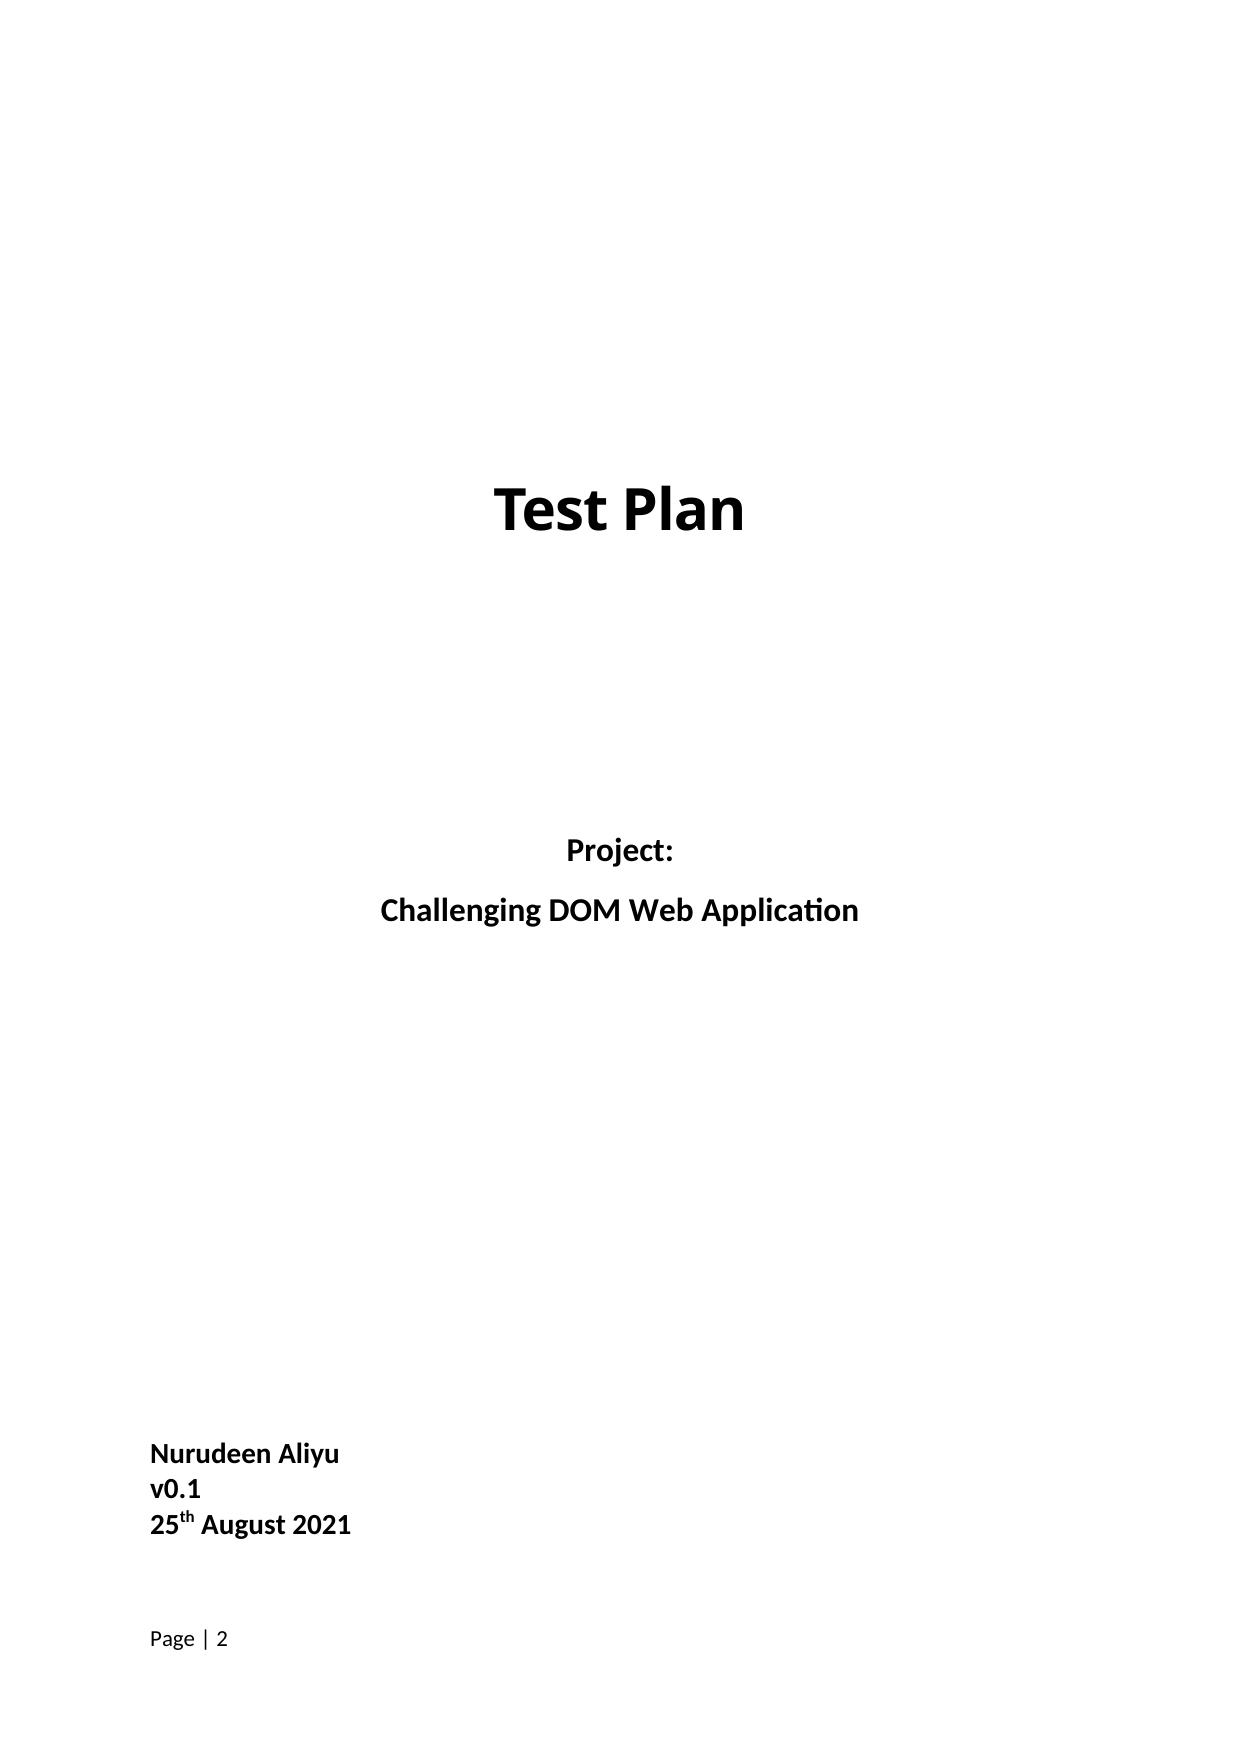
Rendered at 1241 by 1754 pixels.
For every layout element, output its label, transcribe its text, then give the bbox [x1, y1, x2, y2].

text 25th August 2021 [150, 1506, 1090, 1542]
text v0.1 [150, 1471, 1090, 1506]
text Challenging DOM Web Application [150, 889, 1090, 930]
text Project: [150, 829, 1090, 869]
title Test Plan [150, 468, 1090, 547]
text Nurudeen Aliyu [150, 1435, 1090, 1471]
